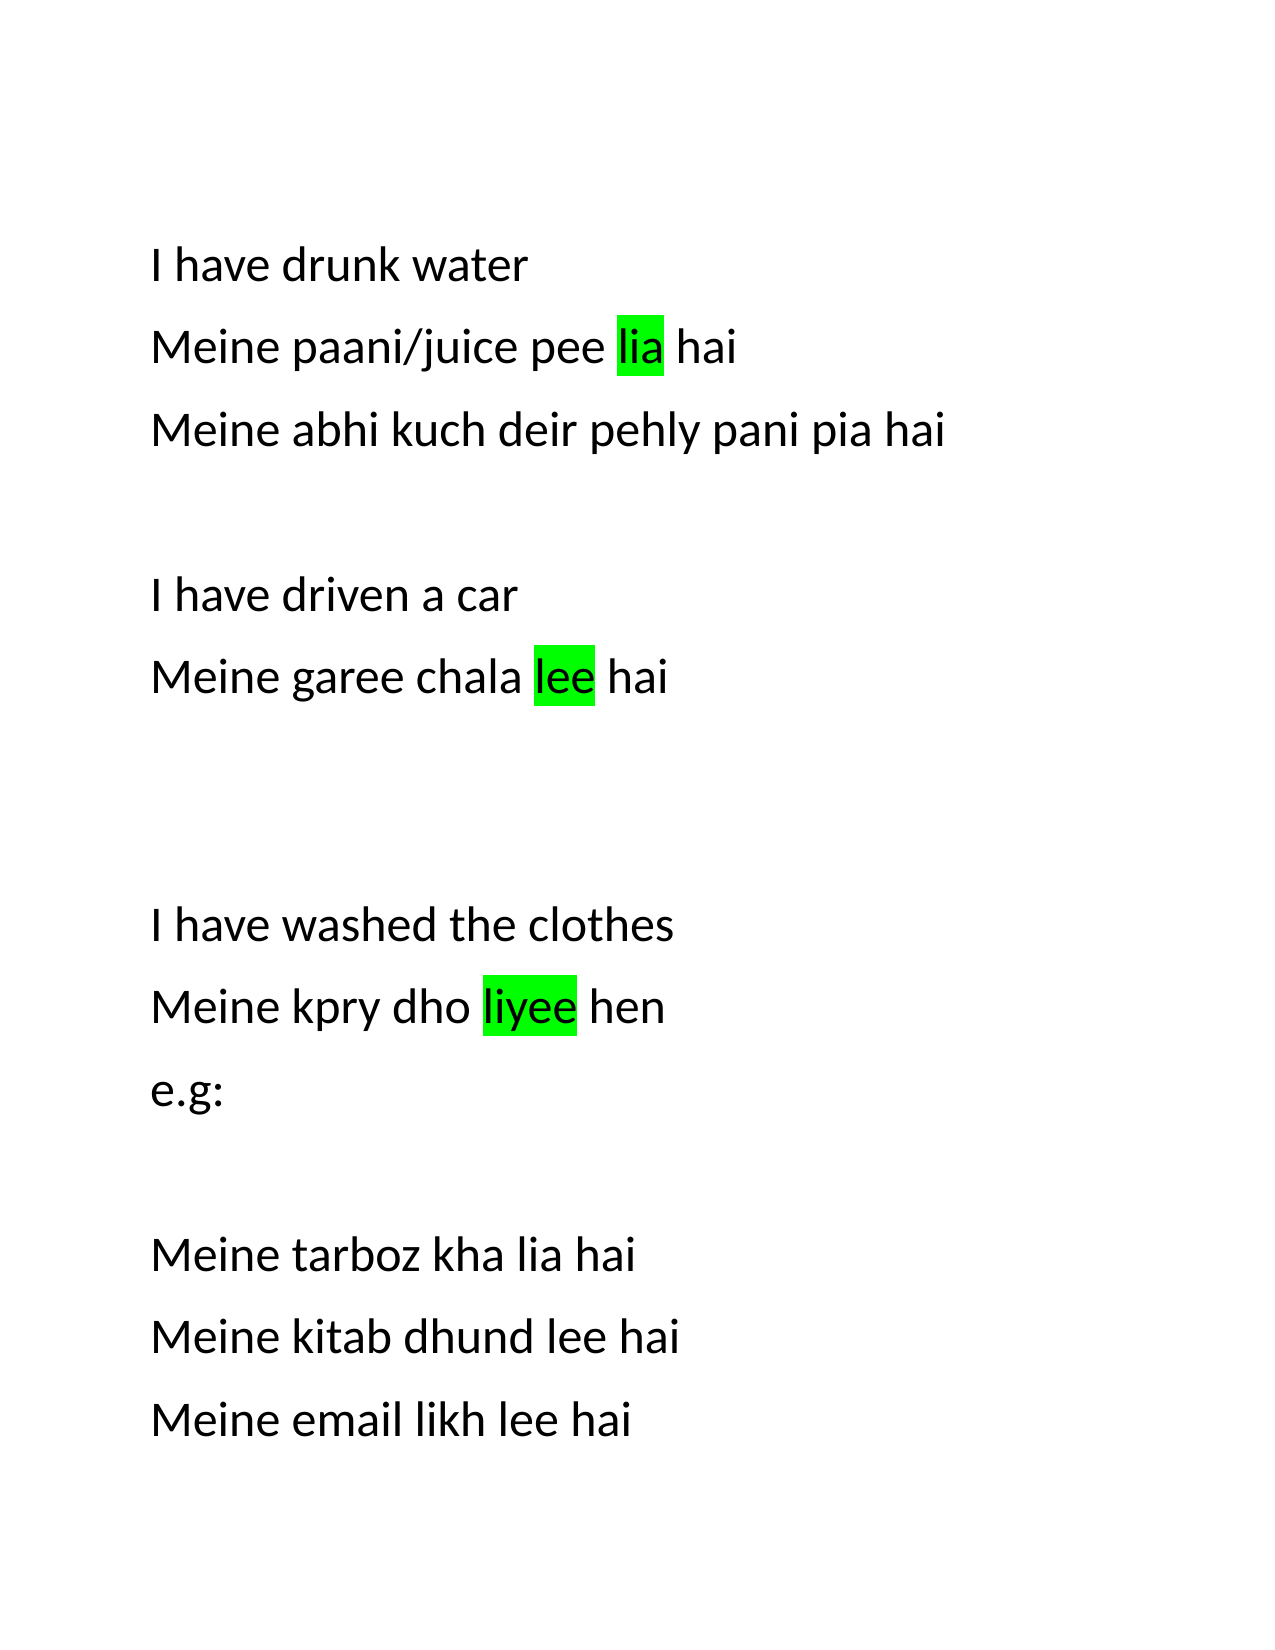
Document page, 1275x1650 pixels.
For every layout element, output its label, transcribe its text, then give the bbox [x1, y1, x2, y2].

text Meine garee chala lee hai [595, 645, 1125, 706]
text Meine email likh lee hai [150, 1387, 1125, 1448]
text Meine paani/juice pee lia hai [664, 315, 1125, 376]
text e.g: [150, 1057, 1125, 1118]
text Meine garee chala lee hai [150, 645, 534, 706]
text Meine tarboz kha lia hai [150, 1222, 1125, 1283]
text I have washed the clothes [150, 892, 1125, 953]
text Meine abhi kuch deir pehly pani pia hai [150, 397, 1125, 458]
text Meine paani/juice pee lia hai [150, 315, 617, 376]
text Meine kpry dho liyee hen [577, 975, 1125, 1036]
text I have drunk water [150, 232, 1125, 293]
text I have driven a car [150, 562, 1125, 623]
text Meine kitab dhund lee hai [150, 1305, 1125, 1366]
text Meine kpry dho liyee hen [150, 975, 483, 1036]
